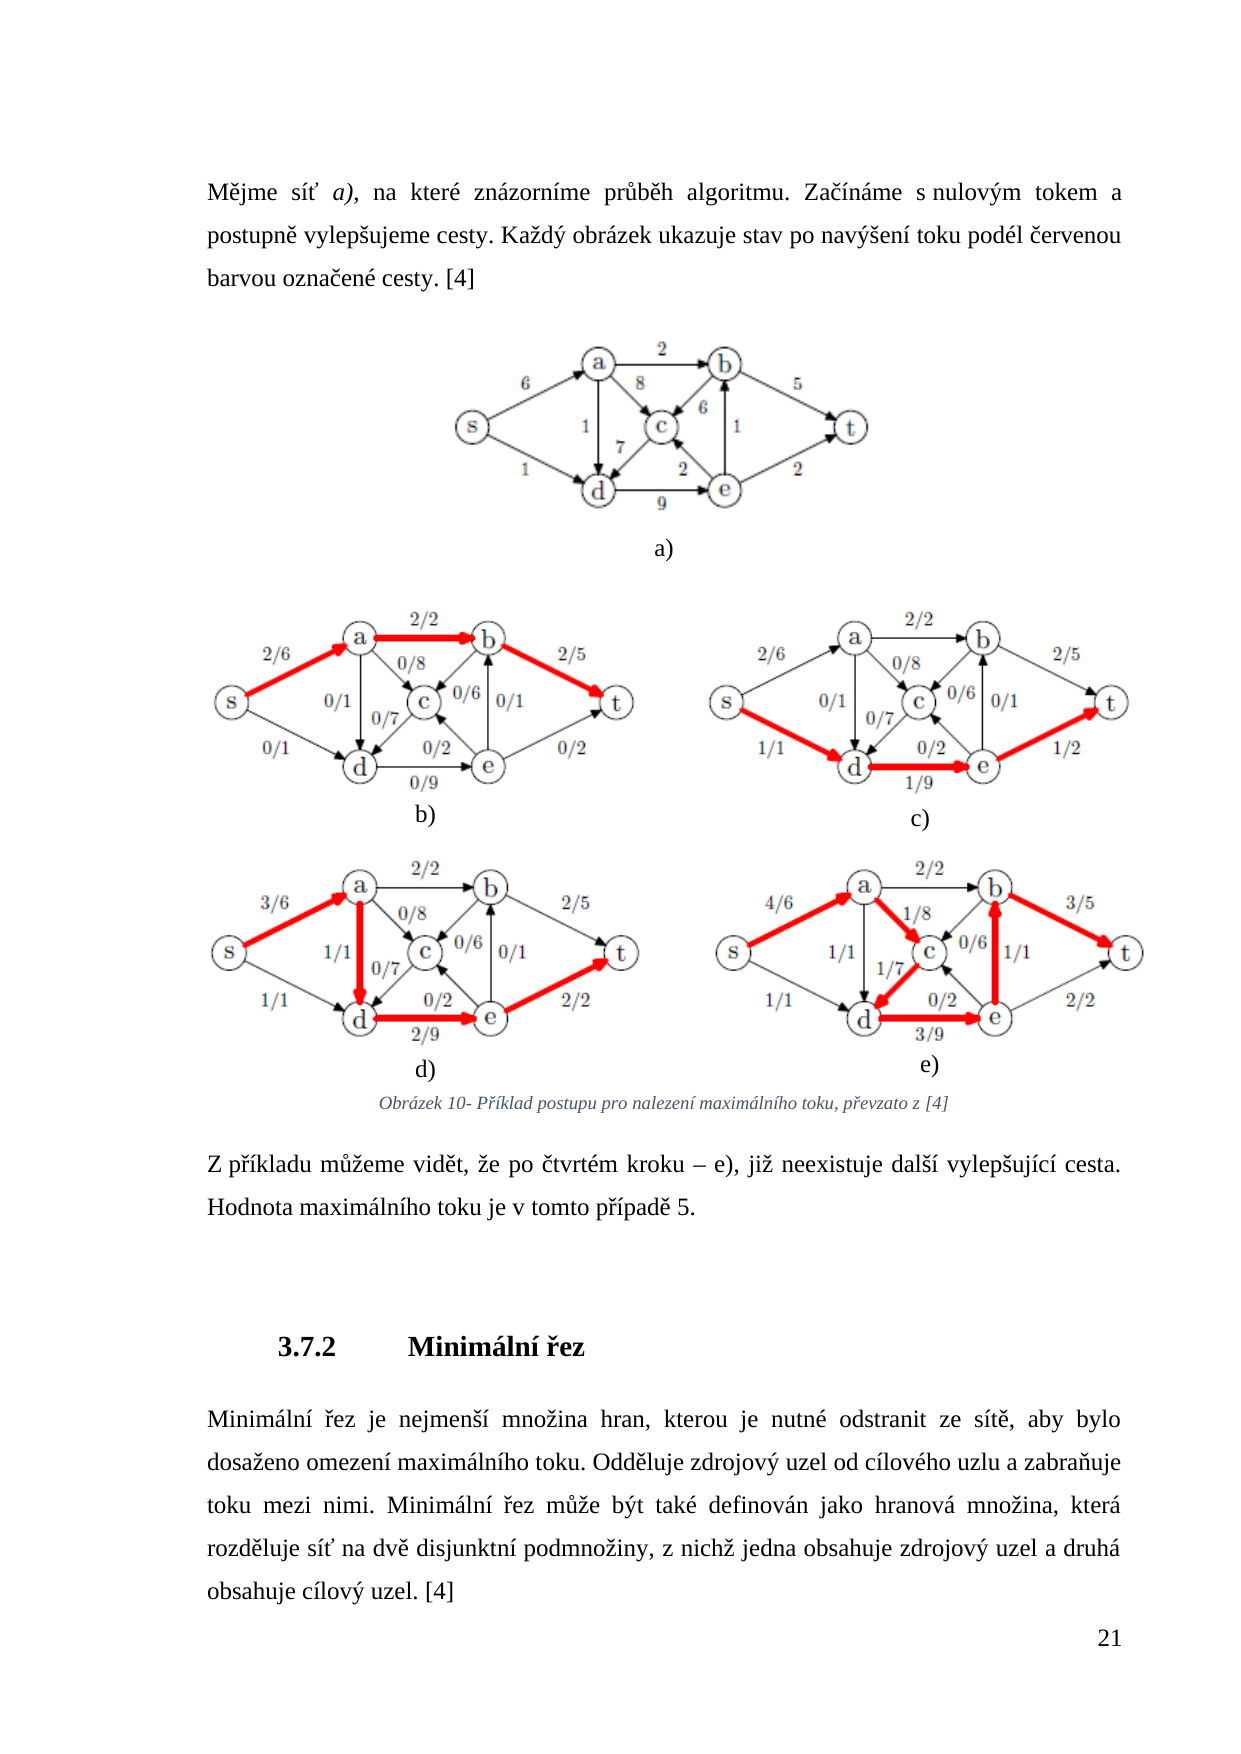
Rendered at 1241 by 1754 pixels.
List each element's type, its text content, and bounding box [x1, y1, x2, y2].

text Minimální řez je nejmenší množina hran, kterou je nutné odstranit ze sítě, aby bylo dosaženo omezení maximálního toku. Odděluje zdrojový uzel od cílového uzlu a zabraňuje toku mezi nimi. Minimální řez může být také definován jako hranová množina, která rozděluje síť na dvě disjunktní podmnožiny, z nichž jedna obsahuje zdrojový uzel a druhá obsahuje cílový uzel. [4] [207, 1404, 1122, 1605]
picture [205, 853, 1149, 1052]
text Minimální řez [278, 1329, 1122, 1362]
picture [206, 592, 1136, 800]
text Mějme síť a), na které znázorníme průběh algoritmu. Začínáme s nulovým tokem a postupně vylepšujeme cesty. Každý obrázek ukazuje stav po navýšení toku podél červenou barvou označené cesty. [4] [207, 177, 1122, 292]
text Z příkladu můžeme vidět, že po čtvrtém kroku – e), již neexistuje další vylepšující cesta. Hodnota maximálního toku je v tomto případě 5. [207, 1149, 1122, 1221]
picture [447, 319, 882, 524]
